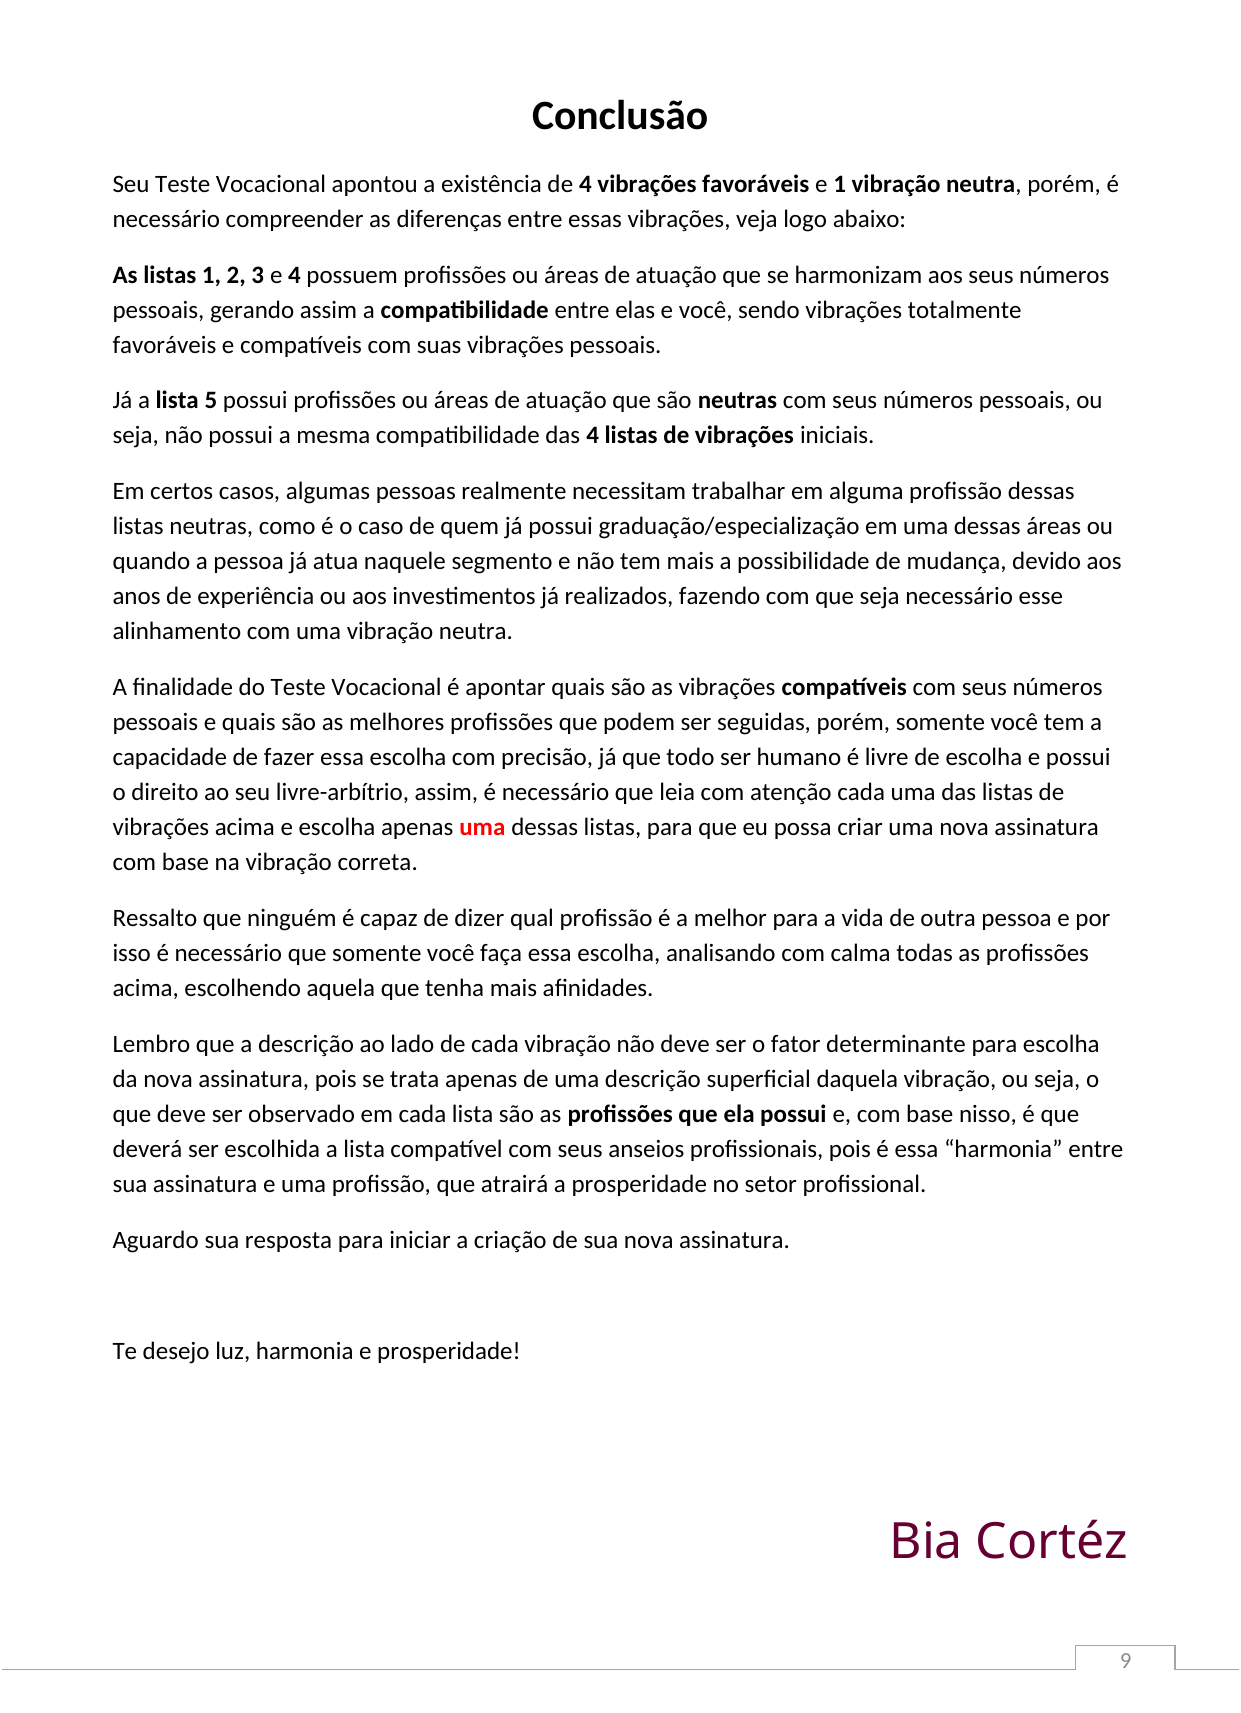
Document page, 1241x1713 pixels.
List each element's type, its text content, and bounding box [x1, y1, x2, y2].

text Já a lista 5 possui profissões ou áreas de atuação que são neutras com seus números pessoais, ou seja, não possui a mesma compatibilidade das 4 listas de vibrações iniciais. [112, 384, 1128, 450]
text Em certos casos, algumas pessoas realmente necessitam trabalhar em alguma profissão dessas listas neutras, como é o caso de quem já possui graduação/especialização em uma dessas áreas ou quando a pessoa já atua naquele segmento e não tem mais a possibilidade de mudança, devido aos anos de experiência ou aos investimentos já realizados, fazendo com que seja necessário esse alinhamento com uma vibração neutra. [112, 475, 1128, 646]
text As listas 1, 2, 3 e 4 possuem profissões ou áreas de atuação que se harmonizam aos seus números pessoais, gerando assim a compatibilidade entre elas e você, sendo vibrações totalmente favoráveis e compatíveis com suas vibrações pessoais. [112, 259, 1128, 359]
text Te desejo luz, harmonia e prosperidade! [112, 1335, 1128, 1366]
text Seu Teste Vocacional apontou a existência de 4 vibrações favoráveis e 1 vibração neutra, porém, é necessário compreender as diferenças entre essas vibrações, veja logo abaixo: [112, 168, 1128, 233]
text Bia Cortéz [112, 1505, 1128, 1573]
text Ressalto que ninguém é capaz de dizer qual profissão é a melhor para a vida de outra pessoa e por isso é necessário que somente você faça essa escolha, analisando com calma todas as profissões acima, escolhendo aquela que tenha mais afinidades. [112, 902, 1128, 1003]
text Lembro que a descrição ao lado de cada vibração não deve ser o fator determinante para escolha da nova assinatura, pois se trata apenas de uma descrição superficial daquela vibração, ou seja, o que deve ser observado em cada lista são as profissões que ela possui e, com base nisso, é que deverá ser escolhida a lista compatível com seus anseios profissionais, pois é essa “harmonia” entre sua assinatura e uma profissão, que atrairá a prosperidade no setor profissional. [112, 1028, 1128, 1198]
text A finalidade do Teste Vocacional é apontar quais são as vibrações compatíveis com seus números pessoais e quais são as melhores profissões que podem ser seguidas, porém, somente você tem a capacidade de fazer essa escolha com precisão, já que todo ser humano é livre de escolha e possui o direito ao seu livre-arbítrio, assim, é necessário que leia com atenção cada uma das listas de vibrações acima e escolha apenas uma dessas listas, para que eu possa criar uma nova assinatura com base na vibração correta. [112, 671, 1128, 877]
text Conclusão [112, 89, 1128, 139]
text Aguardo sua resposta para iniciar a criação de sua nova assinatura. [112, 1224, 1128, 1254]
